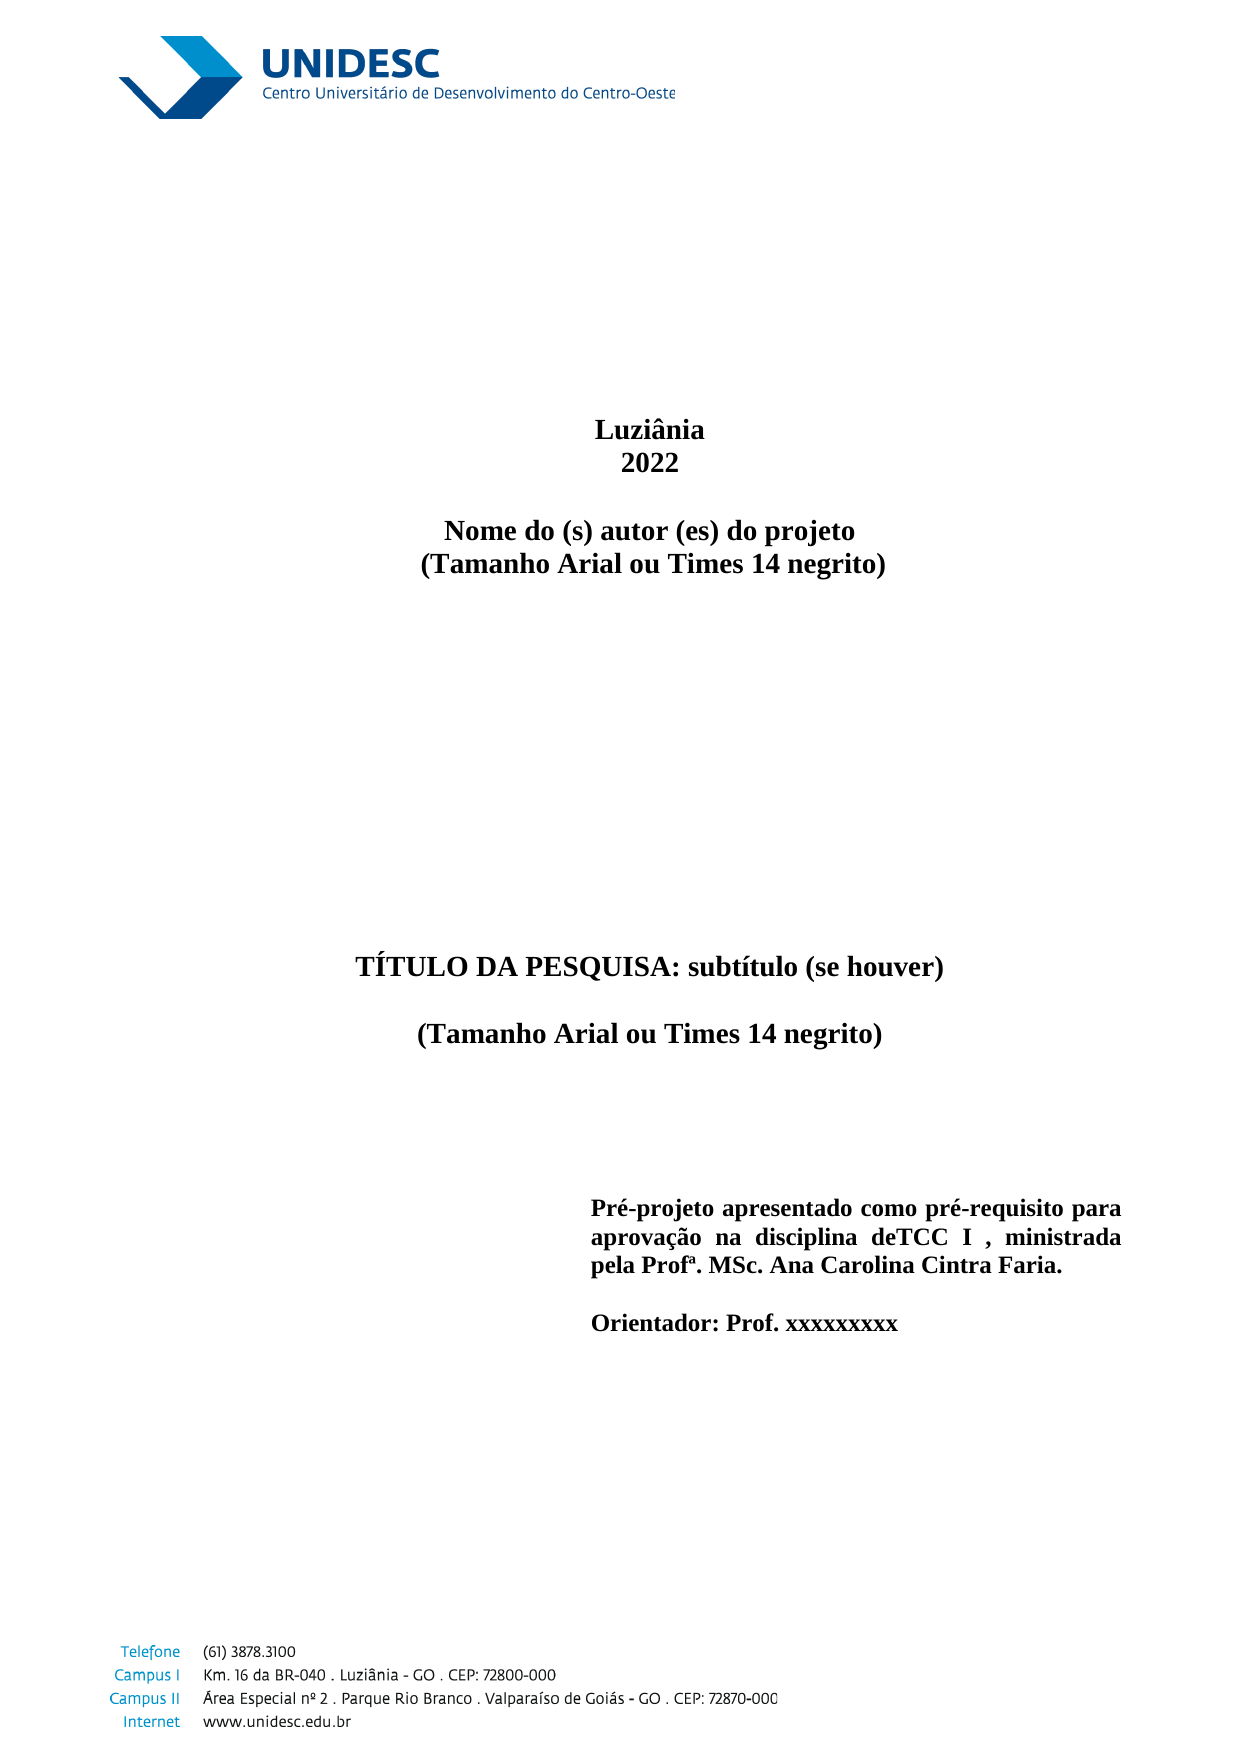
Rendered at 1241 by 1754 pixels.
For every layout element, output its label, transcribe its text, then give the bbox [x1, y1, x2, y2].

text (Tamanho Arial ou Times 14 negrito) [177, 546, 1122, 580]
text 2022 [177, 446, 1122, 479]
text Orientador: Prof. xxxxxxxxx [591, 1308, 1122, 1337]
text Luziânia [177, 412, 1122, 446]
text TÍTULO DA PESQUISA: subtítulo (se houver) [177, 949, 1122, 982]
picture [110, 1645, 778, 1727]
text Pré-projeto apresentado como pré-requisito para aprovação na disciplina deTCC I , ministrada pela Profª. MSc. Ana Carolina Cintra Faria. [591, 1193, 1122, 1279]
picture [118, 36, 675, 119]
text (Tamanho Arial ou Times 14 negrito) [177, 1016, 1122, 1049]
text Nome do (s) autor (es) do projeto [177, 513, 1122, 546]
